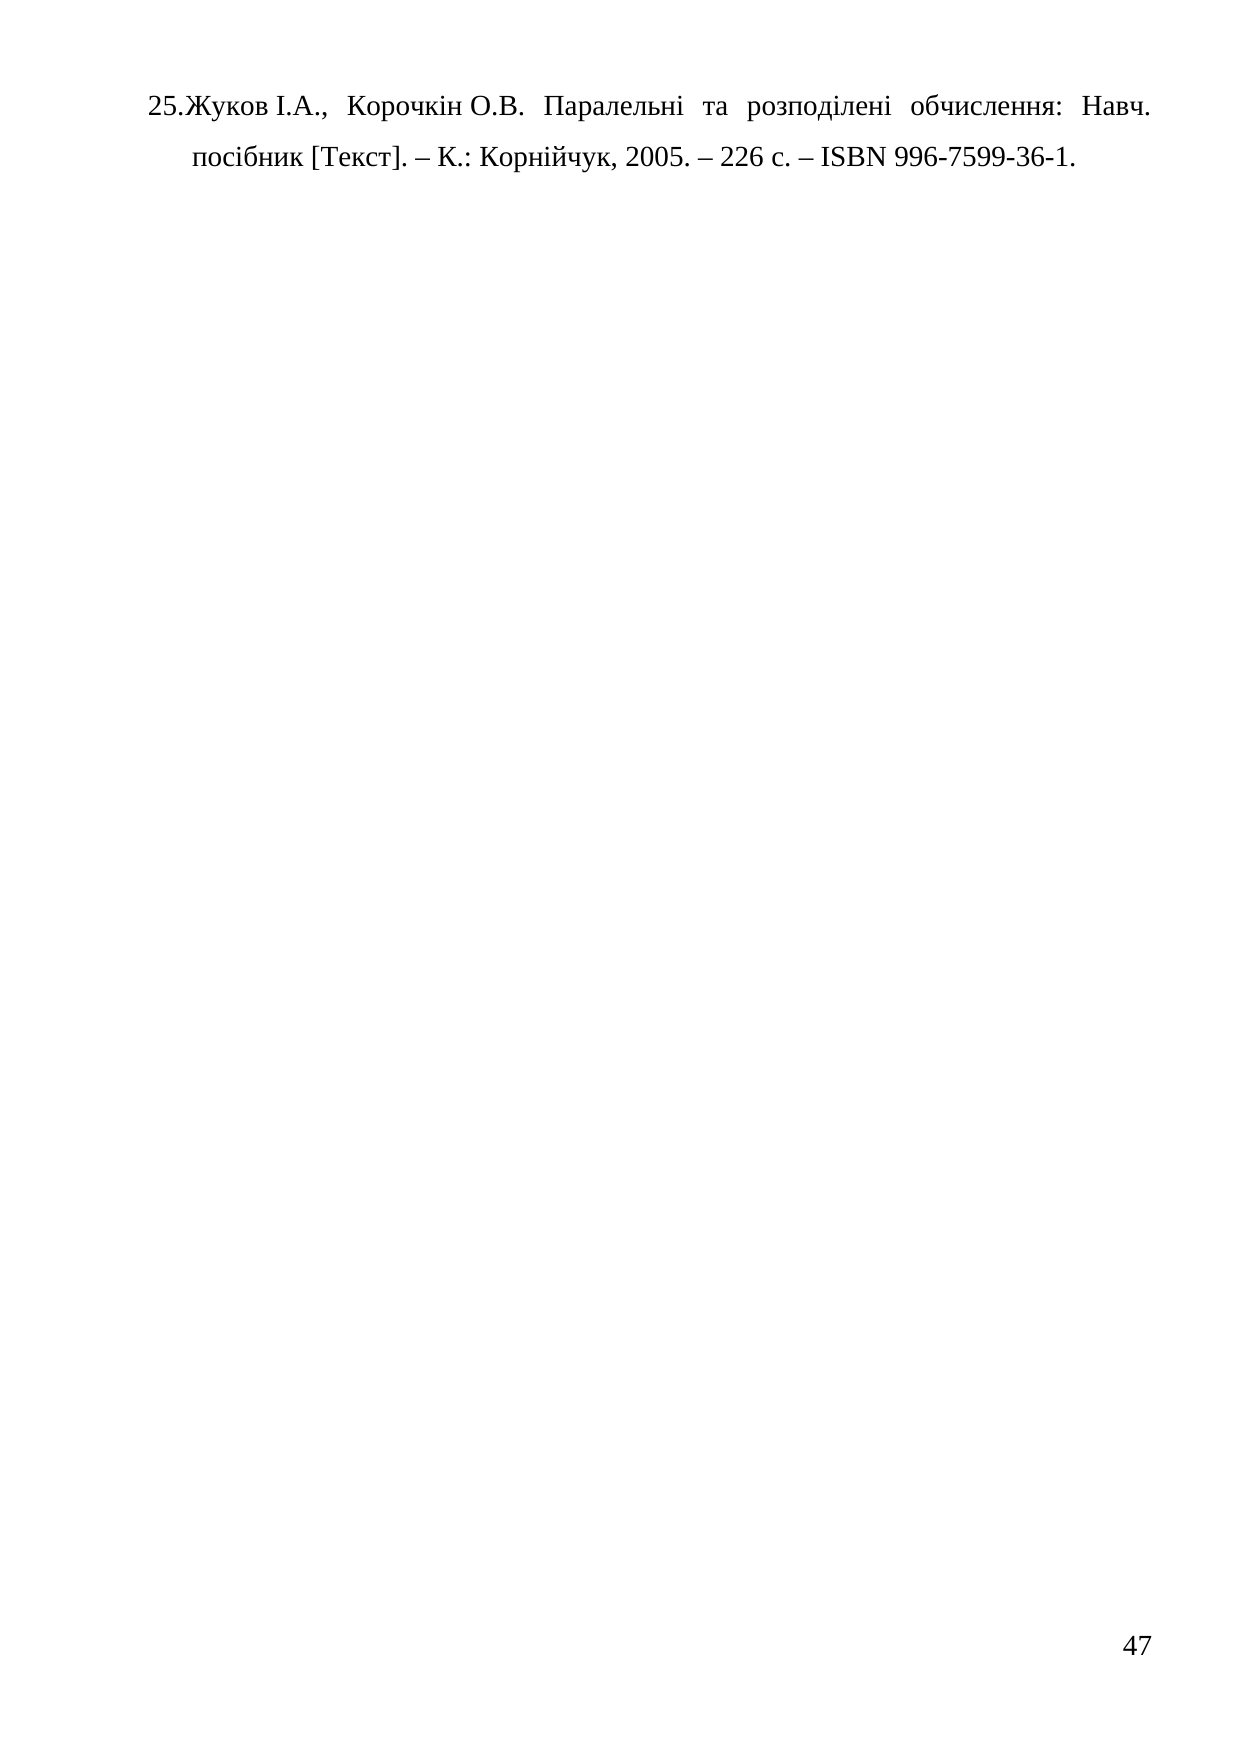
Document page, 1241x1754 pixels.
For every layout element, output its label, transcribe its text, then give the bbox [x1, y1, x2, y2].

list Жуков І.А., Корочкін О.В. Паралельні та розподілені обчислення: Навч. посібник [Текст]. – К.: Корнійчук, 2005. – 226 с. – ISBN 996-7599-36-1. [148, 88, 1152, 172]
